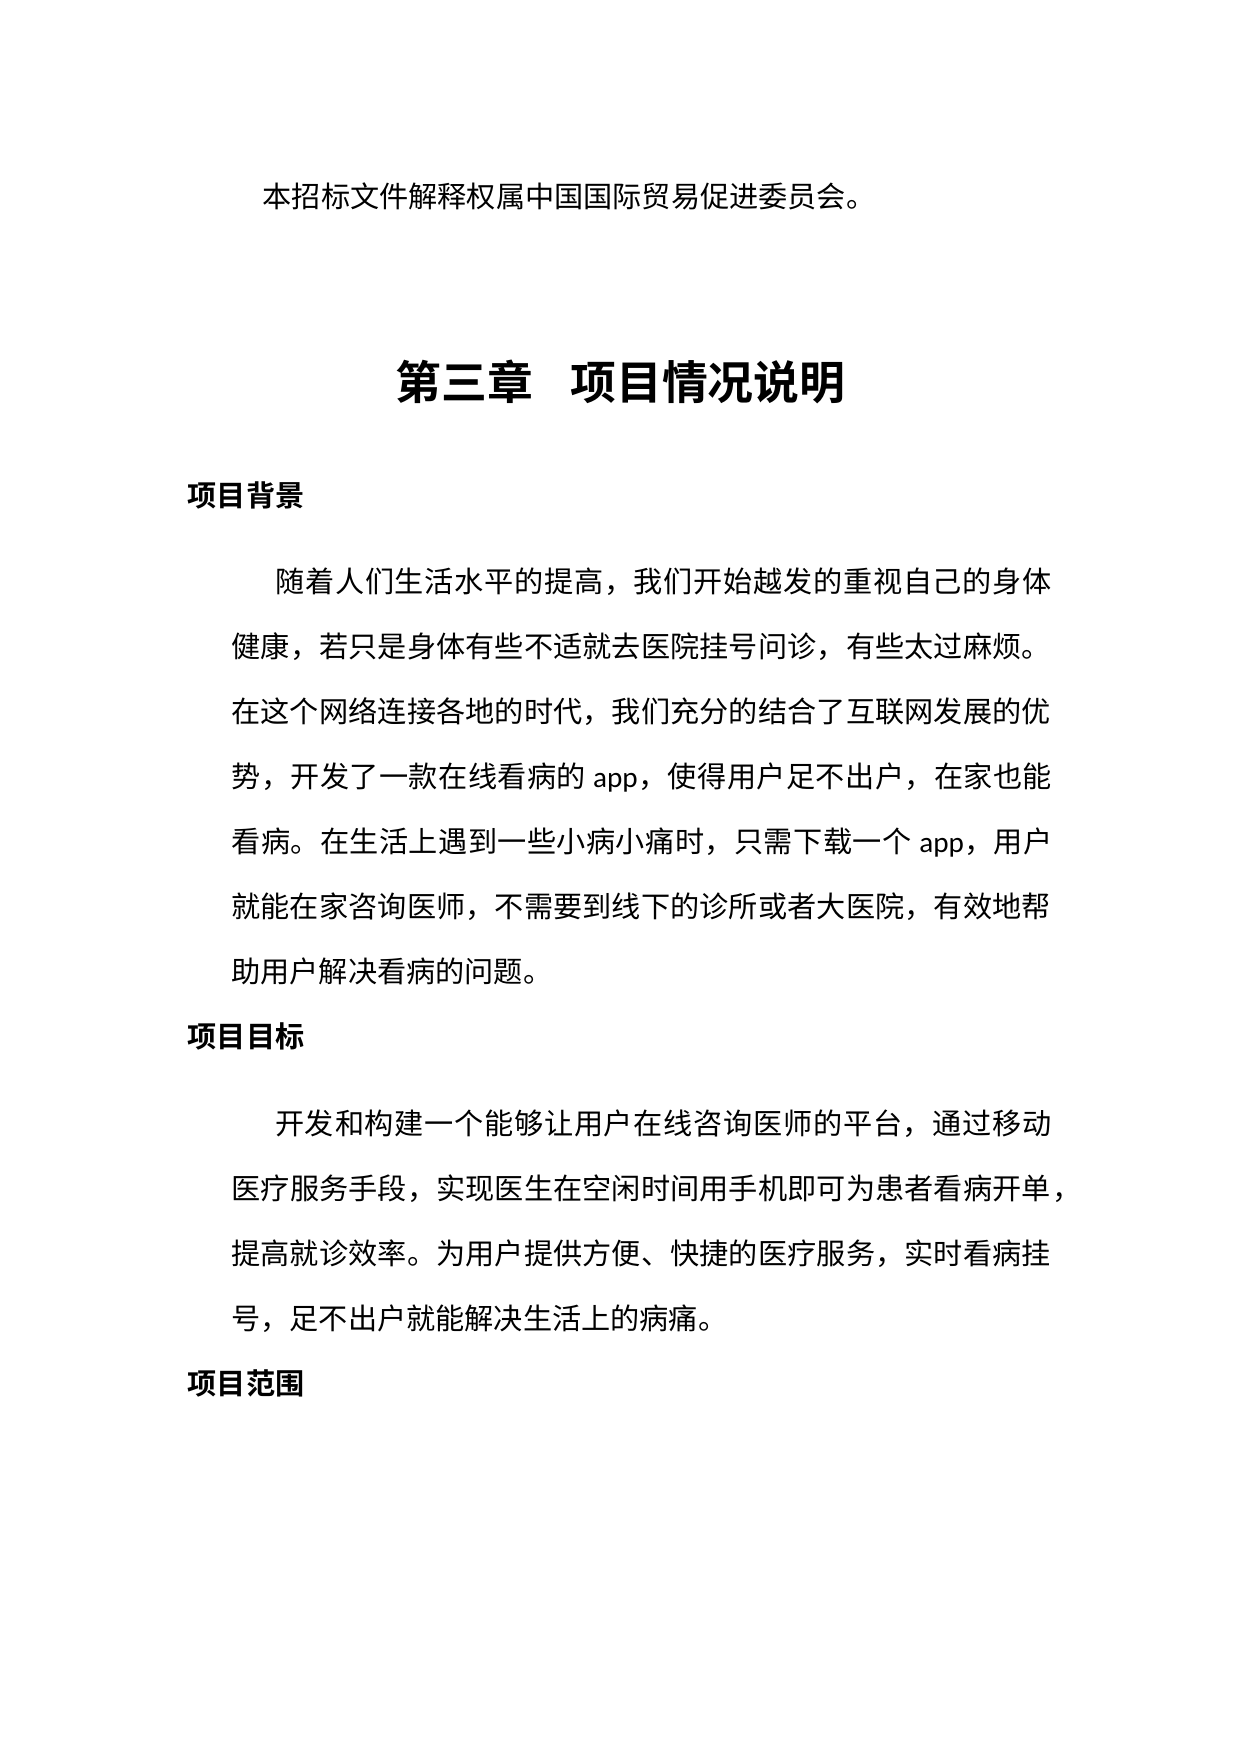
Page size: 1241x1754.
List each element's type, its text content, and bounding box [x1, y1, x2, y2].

text 随着人们生活水平的提高，我们开始越发的重视自己的身体健康，若只是身体有些不适就去医院挂号问诊，有些太过麻烦。在这个网络连接各地的时代，我们充分的结合了互联网发展的优势，开发了一款在线看病的app，使得用户足不出户，在家也能看病。在生活上遇到一些小病小痛时，只需下载一个app，用户就能在家咨询医师，不需要到线下的诊所或者大医院，有效地帮助用户解决看病的问题。 [231, 548, 1053, 1003]
text 项目范围 [187, 1349, 1053, 1414]
text 项目目标 [187, 1003, 1053, 1068]
text 本招标文件解释权属中国国际贸易促进委员会。 [187, 162, 1053, 227]
text 开发和构建一个能够让用户在线咨询医师的平台，通过移动医疗服务手段，实现医生在空闲时间用手机即可为患者看病开单，提高就诊效率。为用户提供方便、快捷的医疗服务，实时看病挂号，足不出户就能解决生活上的病痛。 [231, 1089, 1053, 1349]
text 项目背景 [187, 462, 1053, 527]
list 项目情况说明 [187, 331, 1053, 428]
